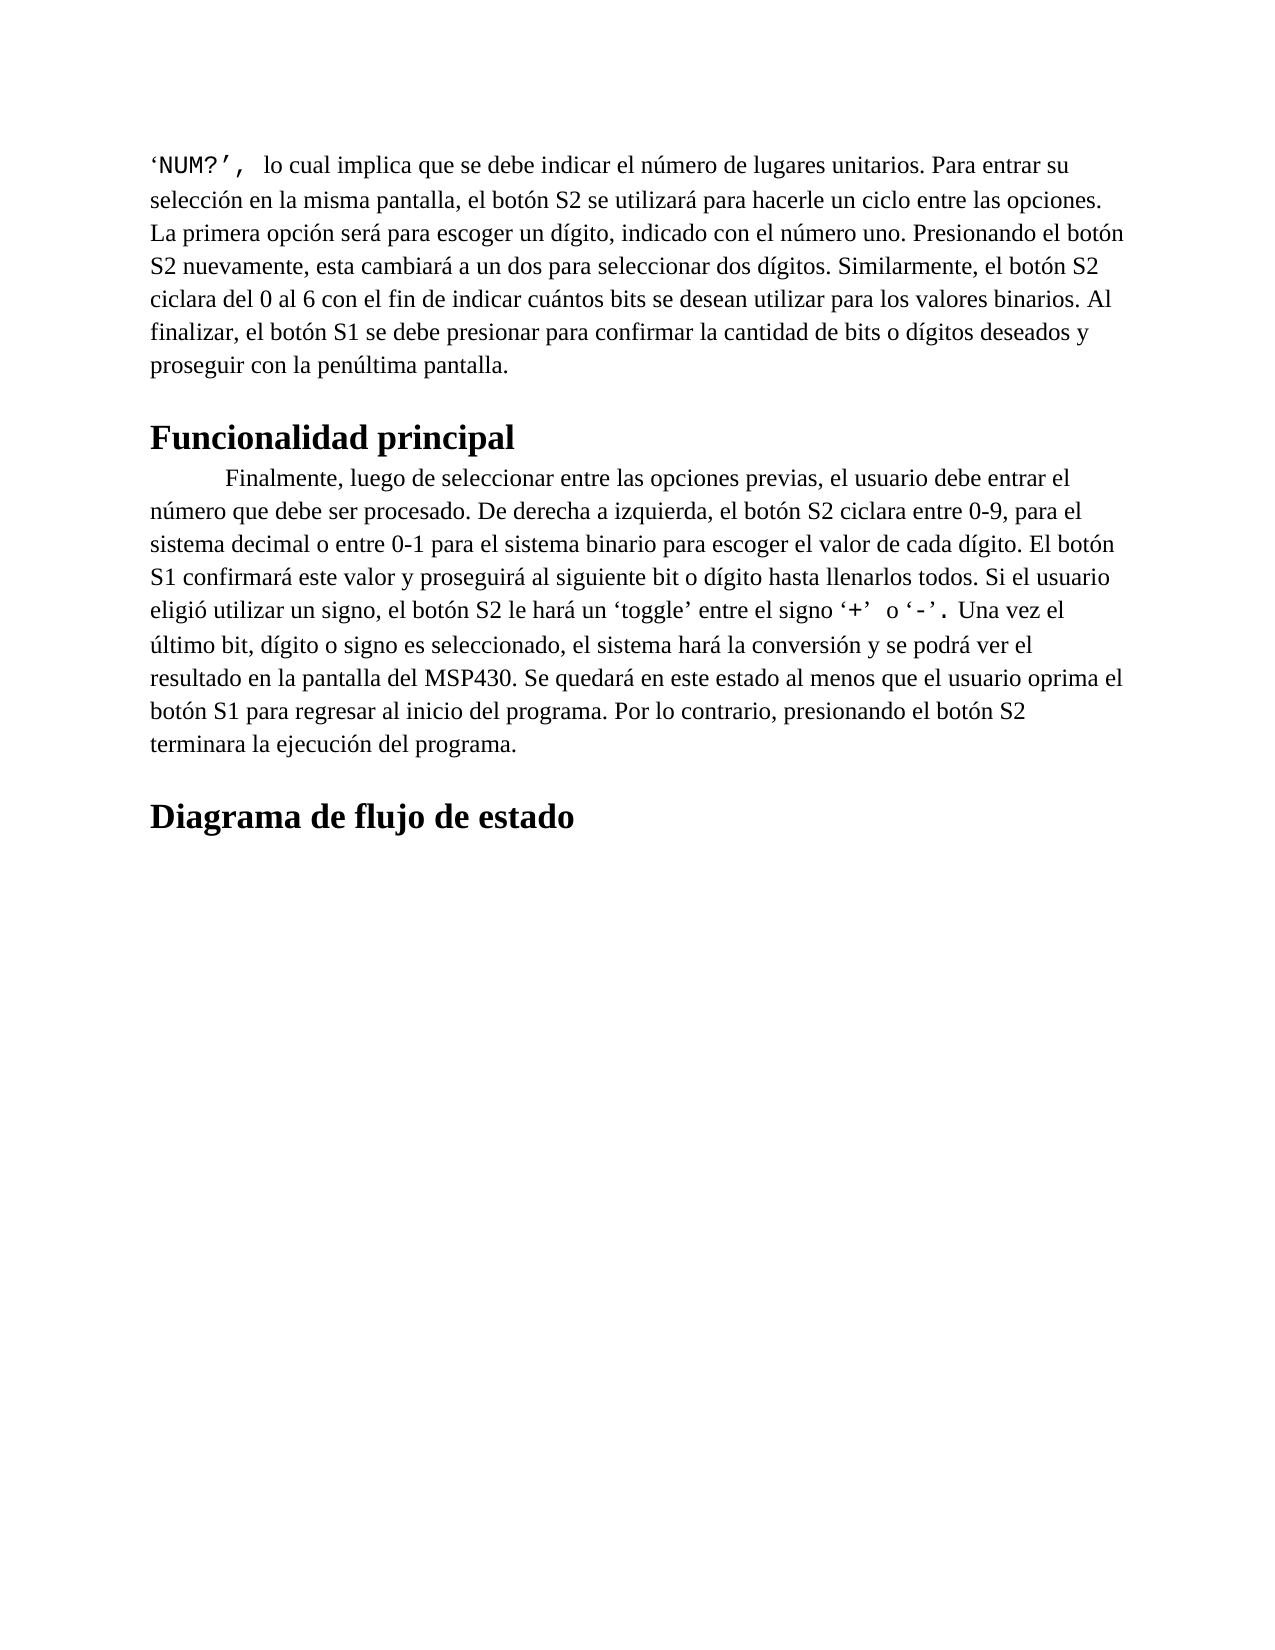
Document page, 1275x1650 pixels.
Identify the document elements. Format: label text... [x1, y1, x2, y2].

text Funcionalidad principal [150, 416, 1125, 457]
text Finalmente, luego de seleccionar entre las opciones previas, el usuario debe entrar el número que debe ser procesado. De derecha a izquierda, el botón S2 ciclara entre 0-9, para el sistema decimal o entre 0-1 para el sistema binario para escoger el valor de cada dígito. El botón S1 confirmará este valor y proseguirá al siguiente bit o dígito hasta llenarlos todos. Si el usuario eligió utilizar un signo, el botón S2 le hará un ‘toggle’ entre el signo ‘+’ o ‘-’. Una vez el último bit, dígito o signo es seleccionado, el sistema hará la conversión y se podrá ver el resultado en la pantalla del MSP430. Se quedará en este estado al menos que el usuario oprima el botón S1 para regresar al inicio del programa. Por lo contrario, presionando el botón S2 terminara la ejecución del programa. [150, 463, 1125, 758]
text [150, 150, 1125, 379]
text Diagrama de flujo de estado [150, 795, 1125, 836]
